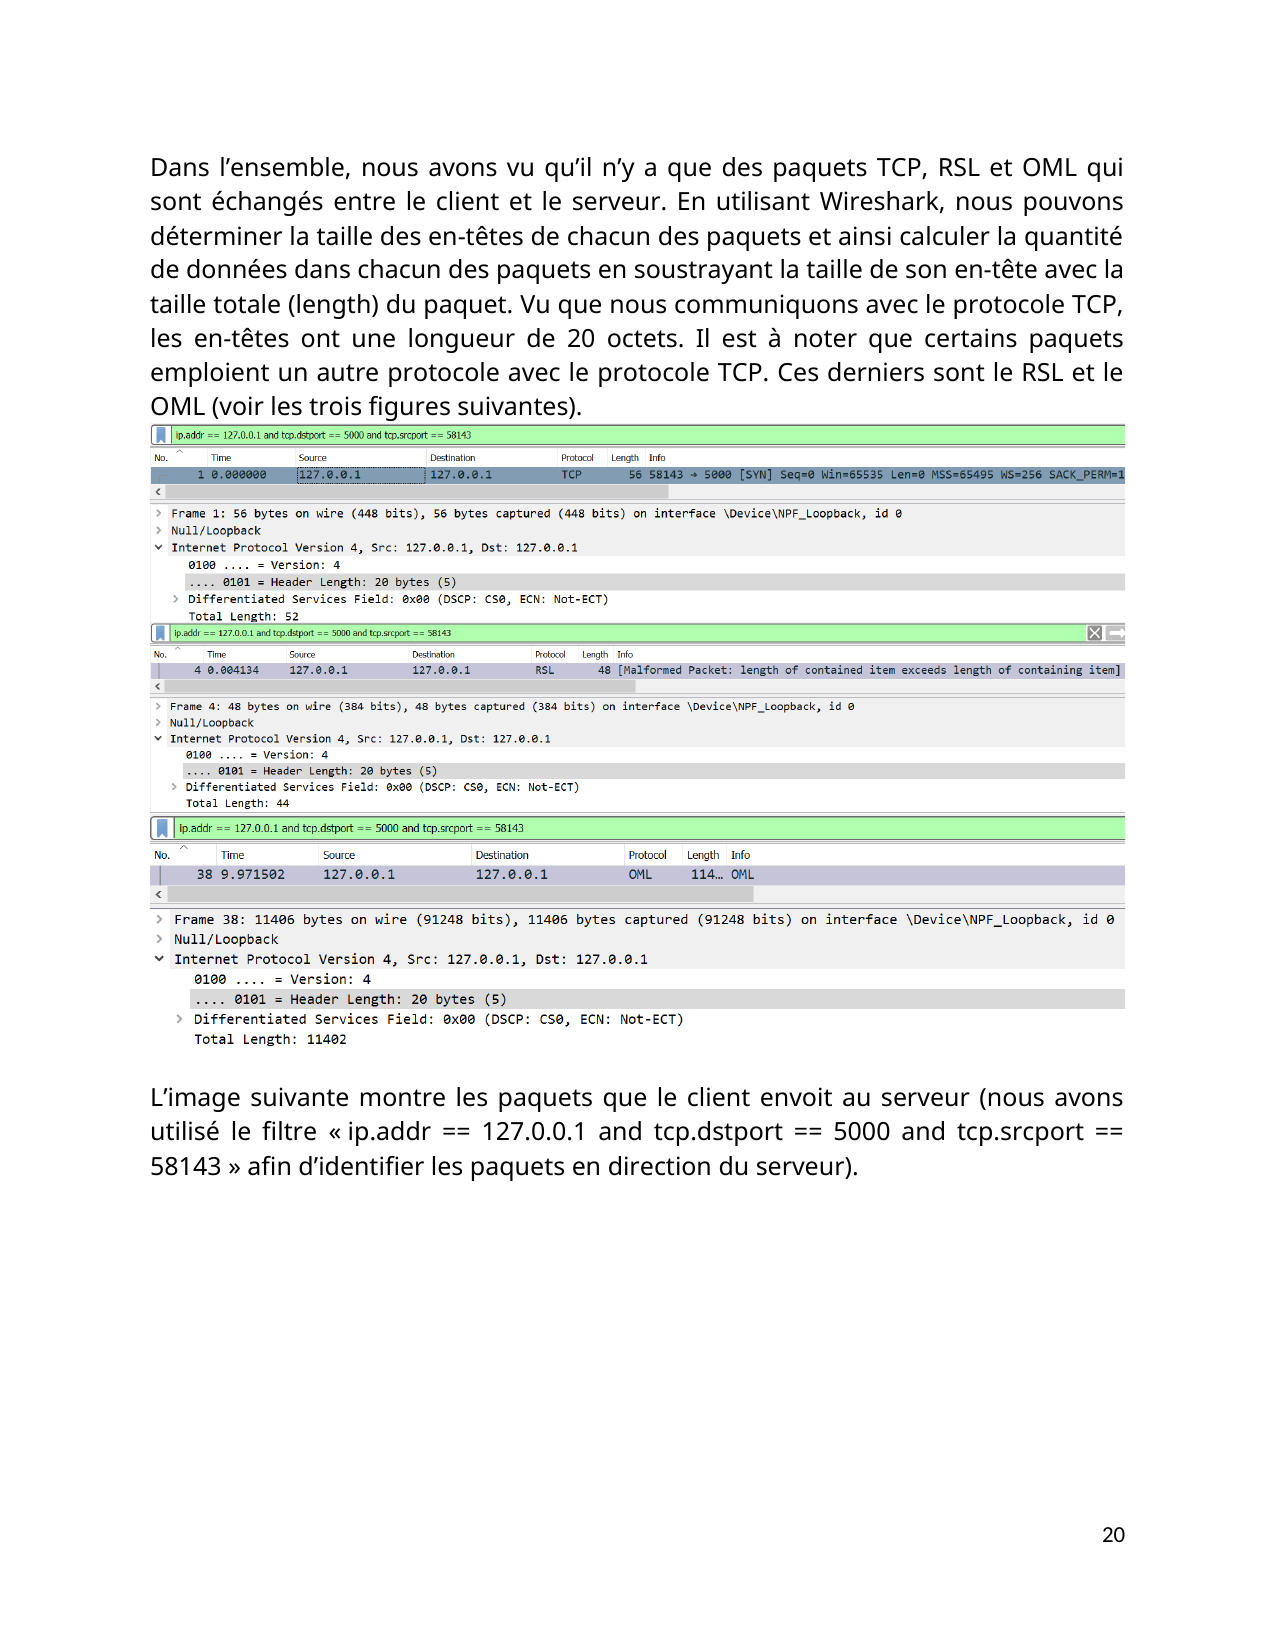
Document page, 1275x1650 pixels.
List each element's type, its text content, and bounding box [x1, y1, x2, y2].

text L’image suivante montre les paquets que le client envoit au serveur (nous avons utilisé le filtre « ip.addr == 127.0.0.1 and tcp.dstport == 5000 and tcp.srcport == 58143 » afin d’identifier les paquets en direction du serveur). [150, 1080, 1125, 1182]
picture [150, 422, 1125, 1046]
text Dans l’ensemble, nous avons vu qu’il n’y a que des paquets TCP, RSL et OML qui sont échangés entre le client et le serveur. En utilisant Wireshark, nous pouvons déterminer la taille des en-têtes de chacun des paquets et ainsi calculer la quantité de données dans chacun des paquets en soustrayant la taille de son en-tête avec la taille totale (length) du paquet. Vu que nous communiquons avec le protocole TCP, les en-têtes ont une longueur de 20 octets. Il est à noter que certains paquets emploient un autre protocole avec le protocole TCP. Ces derniers sont le RSL et le OML (voir les trois figures suivantes). [150, 150, 1125, 422]
